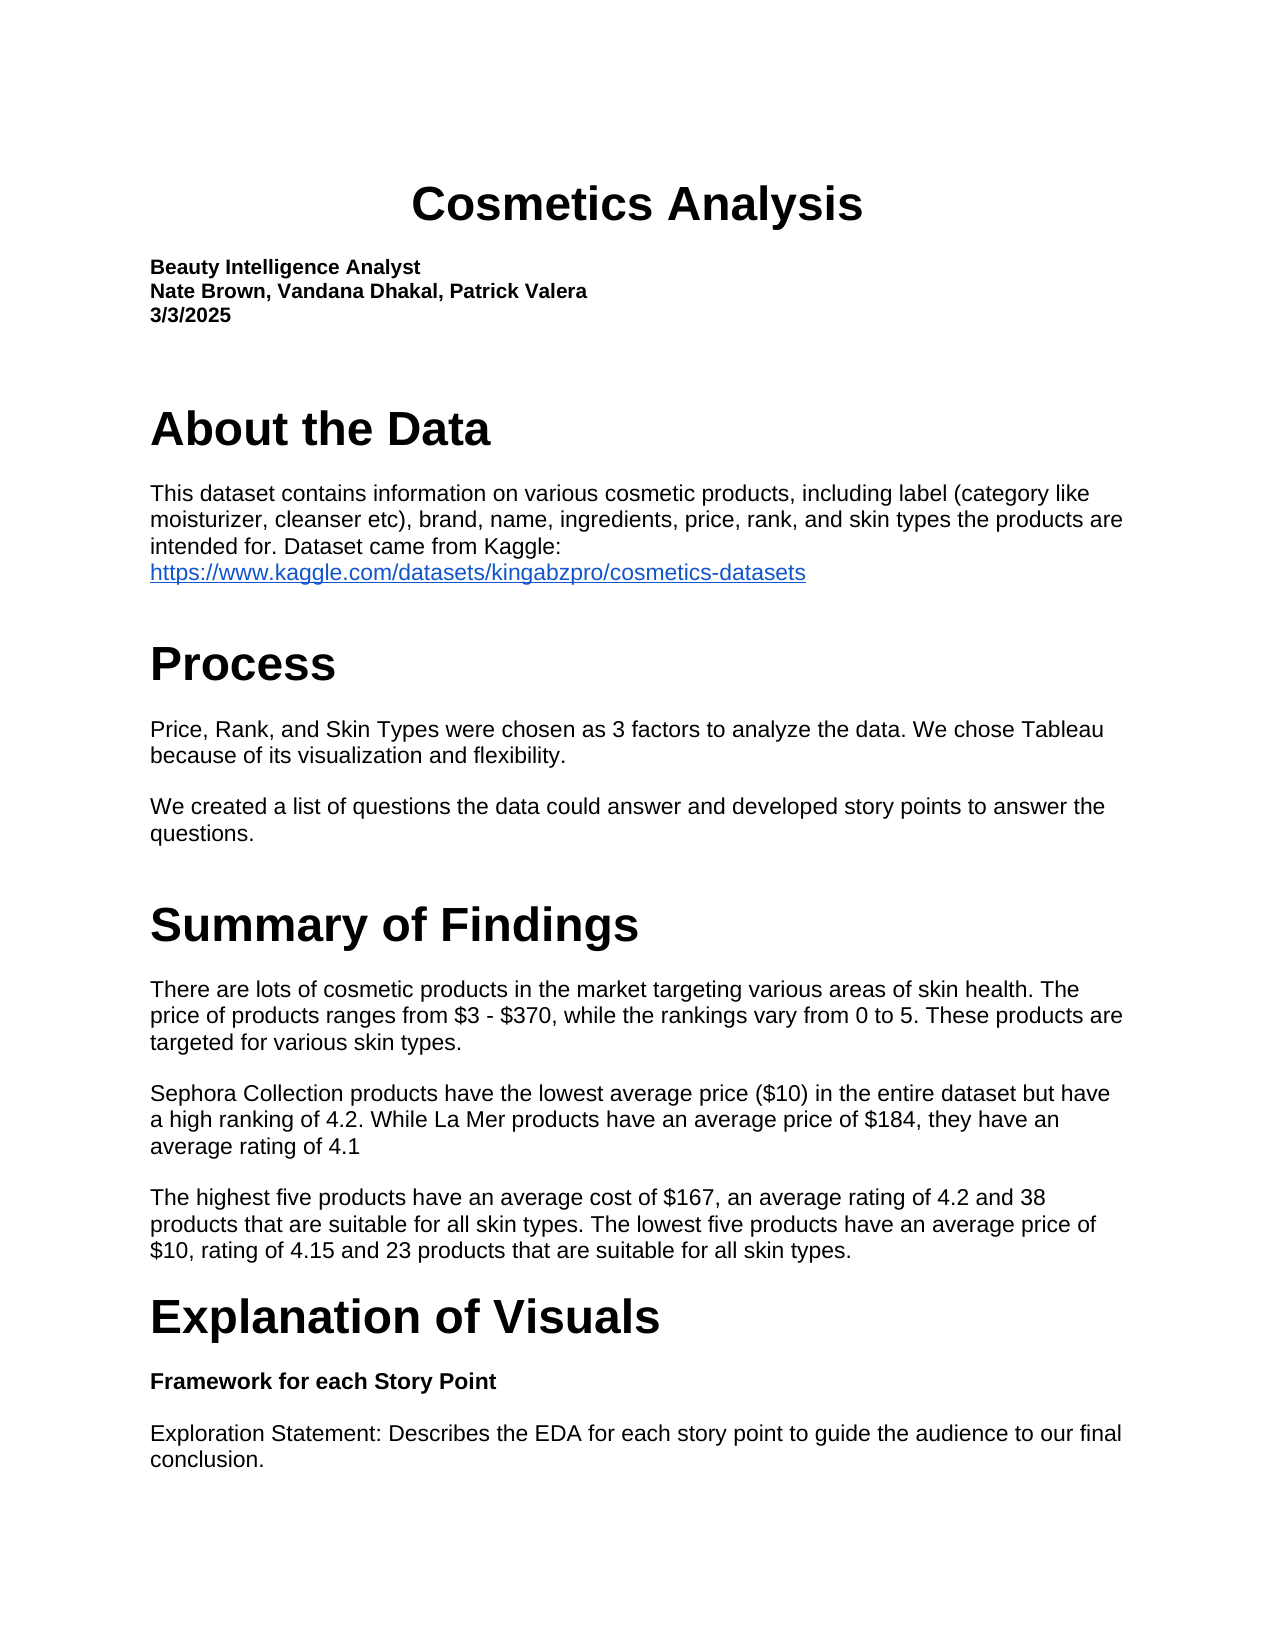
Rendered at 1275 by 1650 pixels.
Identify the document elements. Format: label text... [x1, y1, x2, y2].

text Cosmetics Analysis [150, 175, 1125, 230]
text Beauty Intelligence Analyst [150, 255, 1125, 279]
text Explanation of Visuals [150, 1288, 1125, 1343]
text Sephora Collection products have the lowest average price ($10) in the entire dataset but have a high ranking of 4.2. While La Mer products have an average price of $184, they have an average rating of 4.1 [150, 1080, 1125, 1159]
text Nate Brown, Vandana Dhakal, Patrick Valera [150, 279, 1125, 303]
text Price, Rank, and Skin Types were chosen as 3 factors to analyze the data. We chose Tableau because of its visualization and flexibility. [150, 716, 1125, 768]
text We created a list of questions the data could answer and developed story points to answer the questions. [150, 793, 1125, 846]
text This dataset contains information on various cosmetic products, including label (category like moisturizer, cleanser etc), brand, name, ingredients, price, rank, and skin types the products are intended for. Dataset came from Kaggle: https://www.kaggle.com/datasets/kingabzpro/cosmetics-datasets [150, 480, 1125, 585]
text There are lots of cosmetic products in the market targeting various areas of skin health. The price of products ranges from $3 - $370, while the rankings vary from 0 to 5. These products are targeted for various skin types. [150, 976, 1125, 1055]
text About the Data [150, 400, 1125, 455]
text Framework for each Story Point [150, 1368, 1125, 1395]
subtitle Process [150, 635, 1125, 691]
subtitle Summary of Findings [150, 896, 1125, 951]
text 3/3/2025 [150, 303, 1125, 327]
text Exploration Statement: Describes the EDA for each story point to guide the audience to our final conclusion. [150, 1420, 1125, 1472]
text The highest five products have an average cost of $167, an average rating of 4.2 and 38 products that are suitable for all skin types. The lowest five products have an average price of $10, rating of 4.15 and 23 products that are suitable for all skin types. [150, 1184, 1125, 1263]
